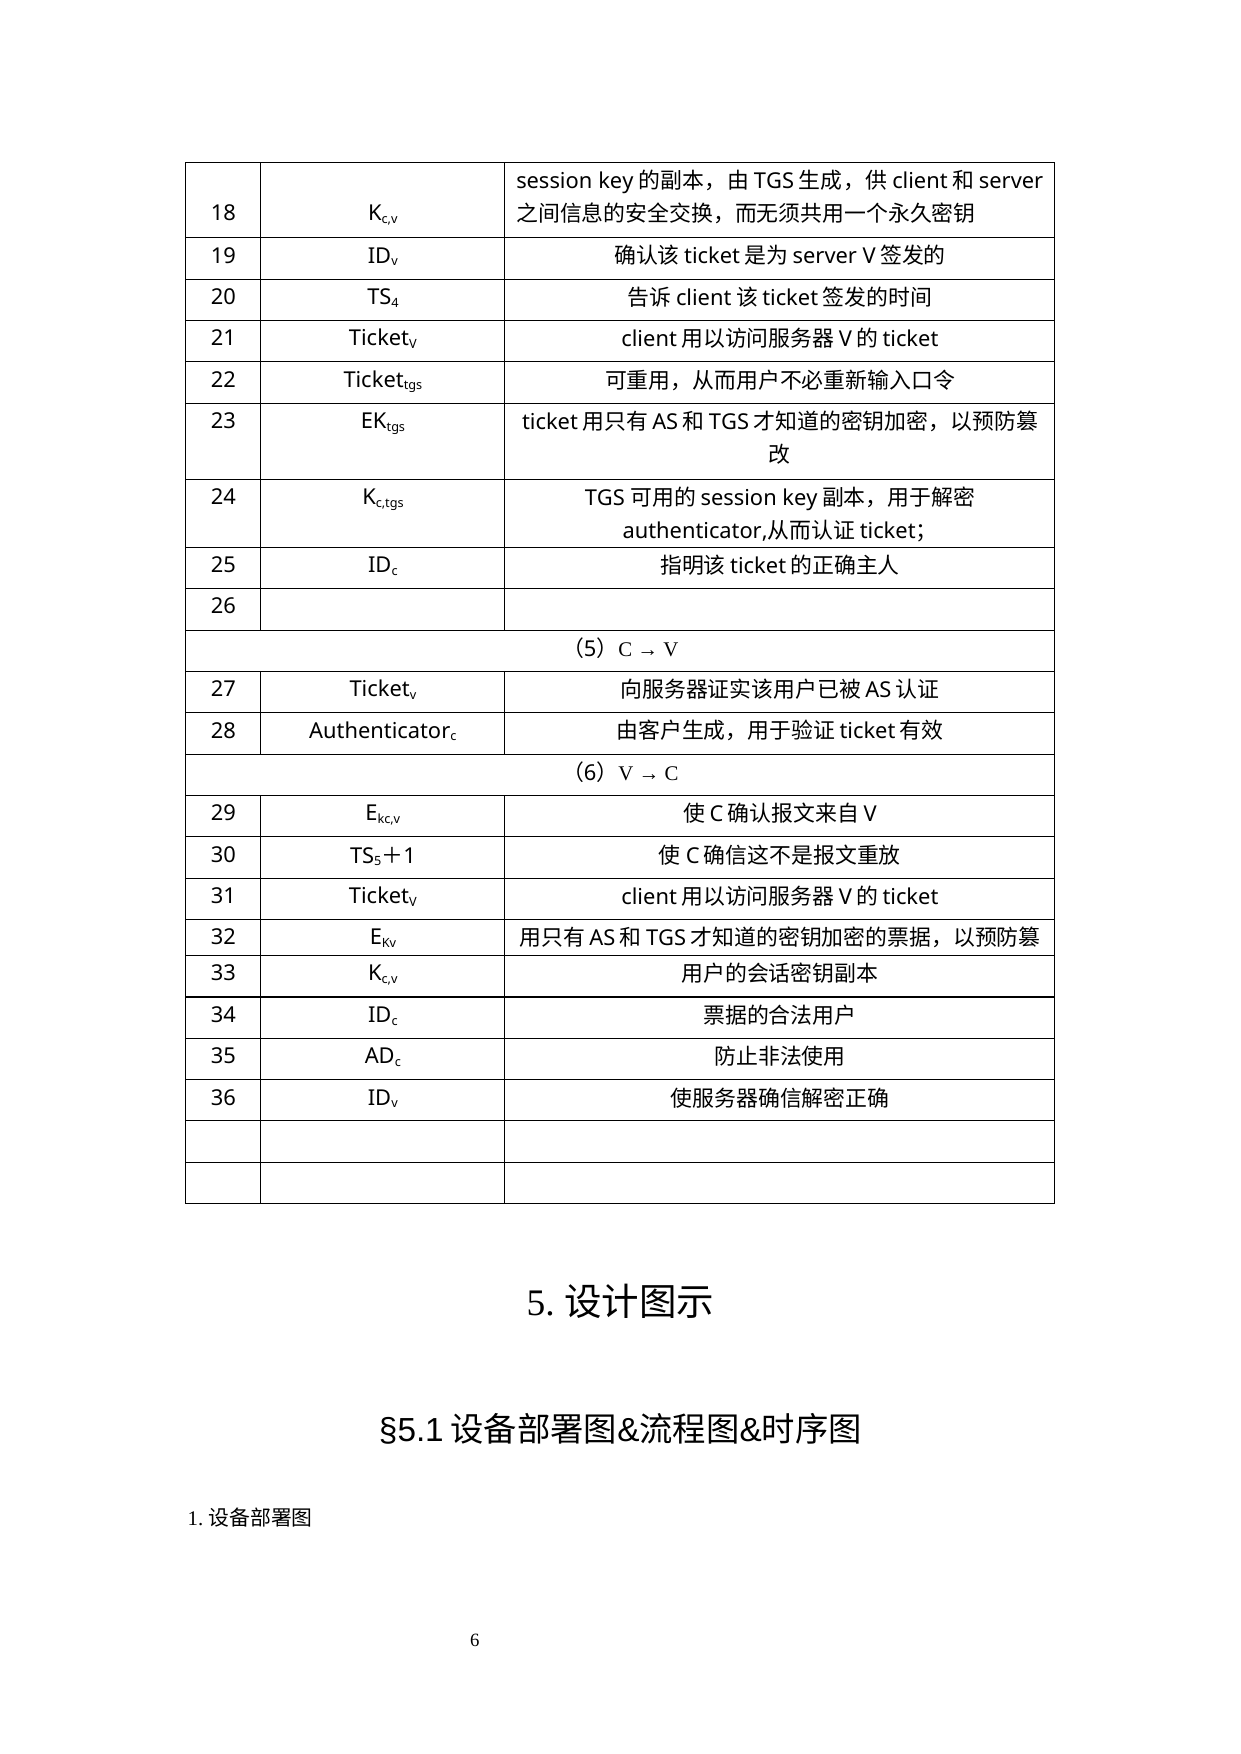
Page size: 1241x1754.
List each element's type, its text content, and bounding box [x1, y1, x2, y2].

table_cell 32 [186, 920, 260, 955]
table_cell TicketV [261, 321, 504, 361]
table_cell 19 [186, 238, 260, 278]
table_cell 29 [186, 796, 260, 836]
table_cell 33 [186, 956, 260, 996]
table_cell ADc [261, 1039, 504, 1079]
table_cell [261, 1121, 504, 1162]
table_cell ticket用只有AS和TGS才知道的密钥加密，以预防篡改 [505, 404, 1054, 479]
table_cell Kc,v [261, 956, 504, 996]
table_cell client用以访问服务器V的ticket [505, 321, 1054, 361]
table_cell 18 [186, 163, 260, 237]
table_cell 28 [186, 713, 260, 753]
subtitle §5.1设备部署图&流程图&时序图 [187, 1394, 1053, 1459]
table_cell [186, 1163, 260, 1203]
table_cell 22 [186, 362, 260, 403]
table_cell Authenticatorc [261, 713, 504, 753]
table_cell IDc [261, 998, 504, 1038]
table_cell 21 [186, 321, 260, 361]
table_cell [505, 589, 1054, 629]
table_cell client用以访问服务器V的ticket [505, 879, 1054, 919]
table_cell （6）V → C [186, 755, 1054, 795]
table_cell 告诉client该ticket签发的时间 [505, 280, 1054, 320]
table_cell [261, 589, 504, 629]
table_cell TS5＋1 [261, 837, 504, 878]
table_cell 确认该ticket是为server V签发的 [505, 238, 1054, 278]
table_cell Kc,tgs [261, 480, 504, 547]
table_cell TGS 可用的session key副本，用于解密authenticator,从而认证ticket； [505, 480, 1054, 547]
table_cell IDv [261, 1080, 504, 1120]
table_cell IDv [261, 238, 504, 278]
table_cell session key的副本，由TGS生成，供client和server之间信息的安全交换，而无须共用一个永久密钥 [505, 163, 1054, 237]
table_cell 25 [186, 548, 260, 588]
table_cell Ekc,v [261, 796, 504, 836]
table_cell 可重用，从而用户不必重新输入口令 [505, 362, 1054, 403]
table_cell 36 [186, 1080, 260, 1120]
table_cell Kc,v [261, 163, 504, 237]
table_cell [505, 1163, 1054, 1203]
table_cell 34 [186, 998, 260, 1038]
table_cell EKtgs [261, 404, 504, 479]
table_cell EKv [261, 920, 504, 955]
table_cell 27 [186, 672, 260, 712]
table_cell 防止非法使用 [505, 1039, 1054, 1079]
table_cell 用只有AS和TGS才知道的密钥加密的票据，以预防篡改 [505, 920, 1054, 955]
list 设备部署图 [187, 1500, 1053, 1532]
table_cell 35 [186, 1039, 260, 1079]
table_cell Tickettgs [261, 362, 504, 403]
table_cell 20 [186, 280, 260, 320]
table_cell 30 [186, 837, 260, 878]
table_cell （5）C → V [186, 631, 1054, 671]
table_cell 指明该ticket的正确主人 [505, 548, 1054, 588]
table_cell [505, 1121, 1054, 1162]
table_cell 使C确认报文来自V [505, 796, 1054, 836]
table_cell [261, 1163, 504, 1203]
table_cell 26 [186, 589, 260, 629]
table_cell Ticketv [261, 672, 504, 712]
table_cell 票据的合法用户 [505, 998, 1054, 1038]
table_cell IDc [261, 548, 504, 588]
table_cell 24 [186, 480, 260, 547]
table_cell 向服务器证实该用户已被AS认证 [505, 672, 1054, 712]
table_cell 使 C确信这不是报文重放 [505, 837, 1054, 878]
table_cell TS4 [261, 280, 504, 320]
table_cell TicketV [261, 879, 504, 919]
table_cell 31 [186, 879, 260, 919]
table_cell 使服务器确信解密正确 [505, 1080, 1054, 1120]
subtitle 设计图示 [187, 1267, 1053, 1332]
table_cell 23 [186, 404, 260, 479]
table_cell [186, 1121, 260, 1162]
table_cell 用户的会话密钥副本 [505, 956, 1054, 996]
table_cell 由客户生成，用于验证ticket有效 [505, 713, 1054, 753]
